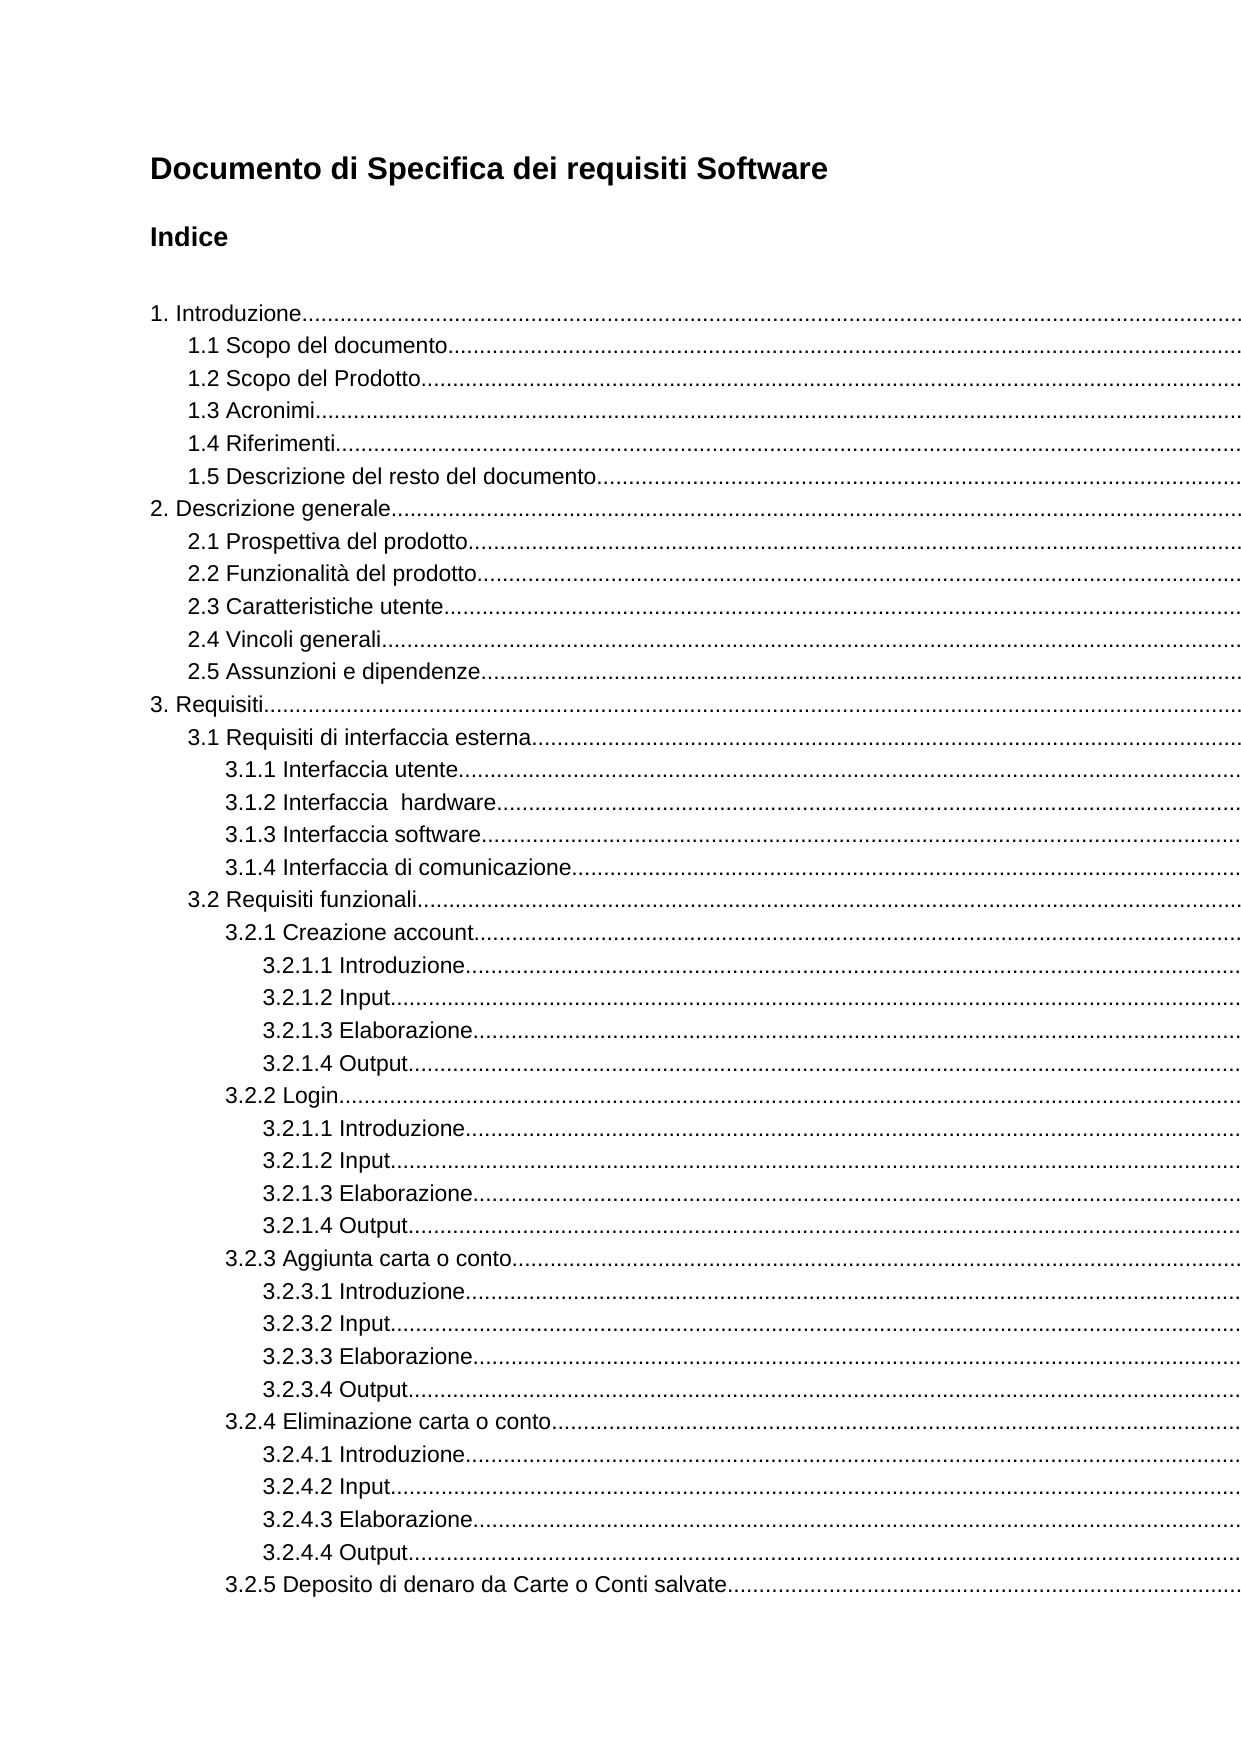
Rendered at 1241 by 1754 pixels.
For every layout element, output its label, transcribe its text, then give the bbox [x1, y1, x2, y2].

text Documento di Specifica dei requisiti Software [150, 150, 1090, 186]
text Indice [150, 221, 1090, 253]
